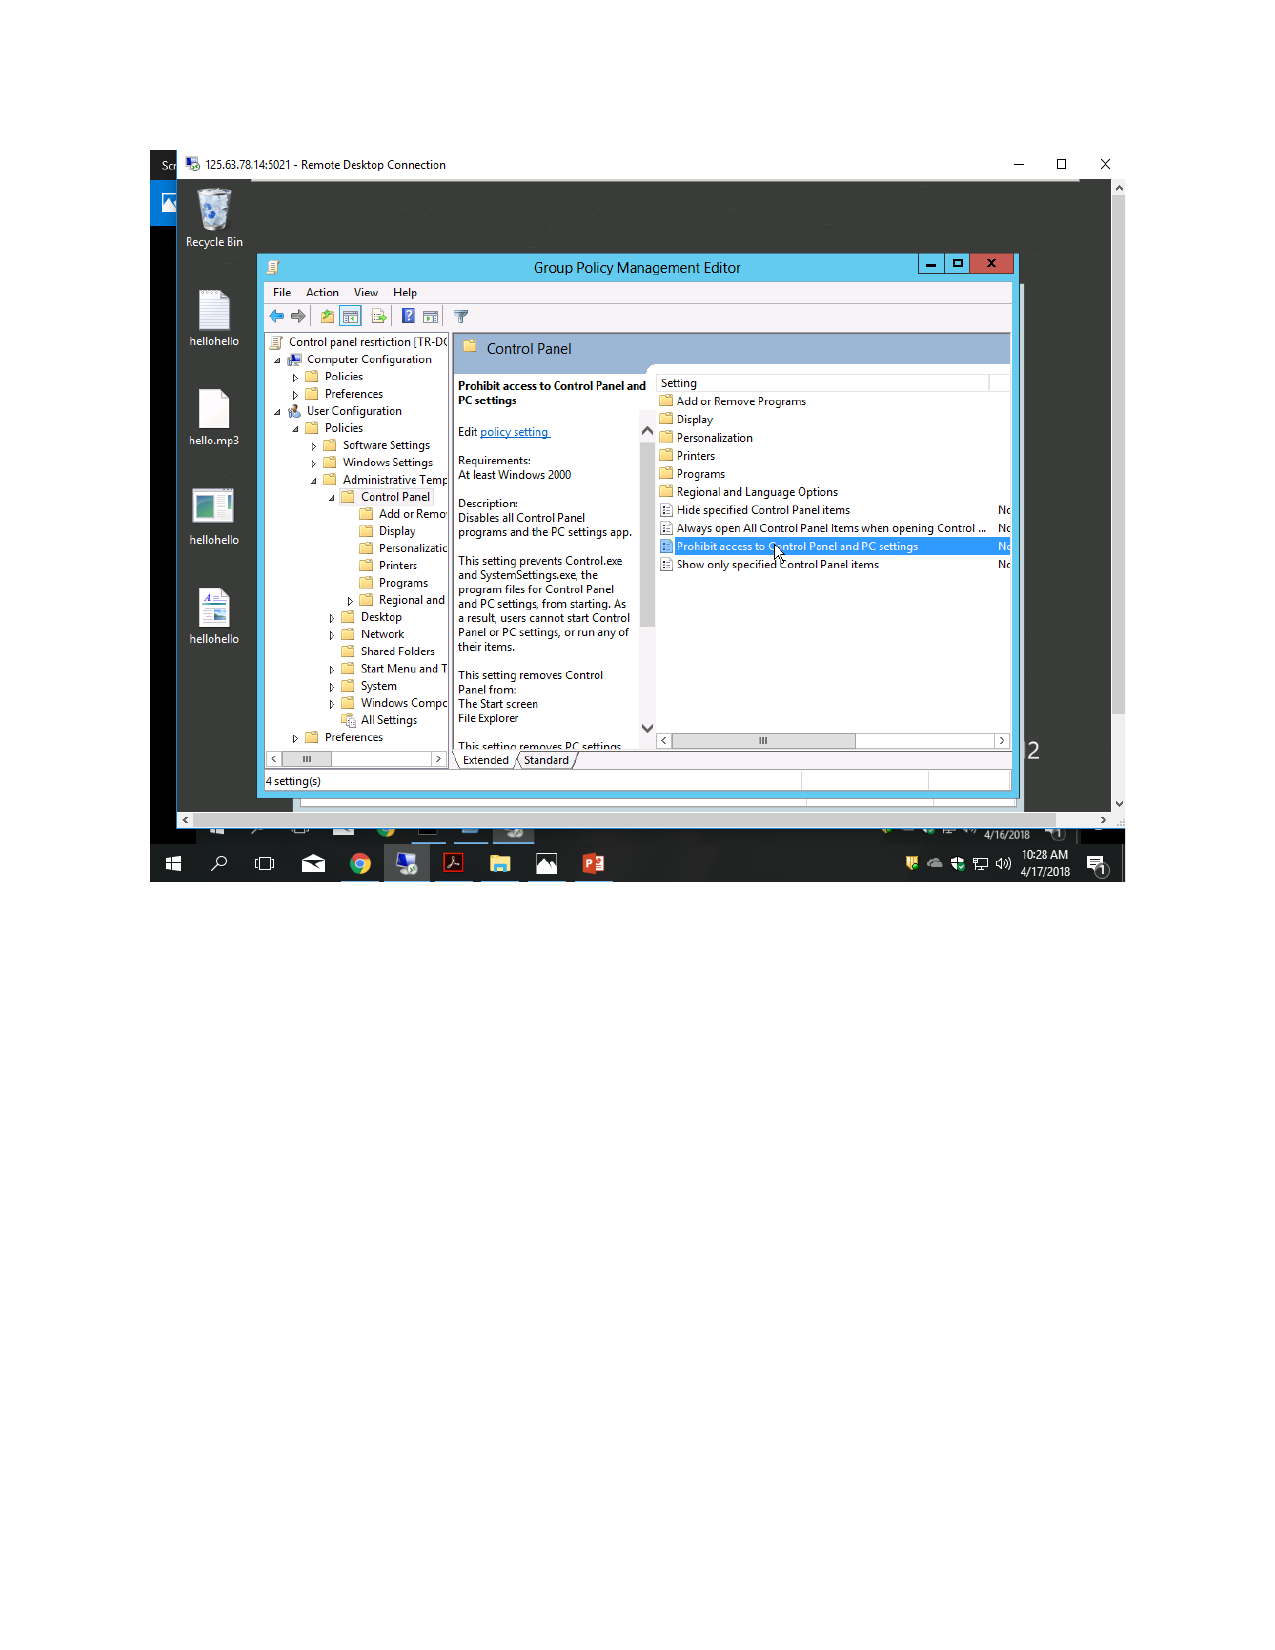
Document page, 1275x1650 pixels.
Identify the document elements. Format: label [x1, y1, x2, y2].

picture [150, 150, 1125, 882]
